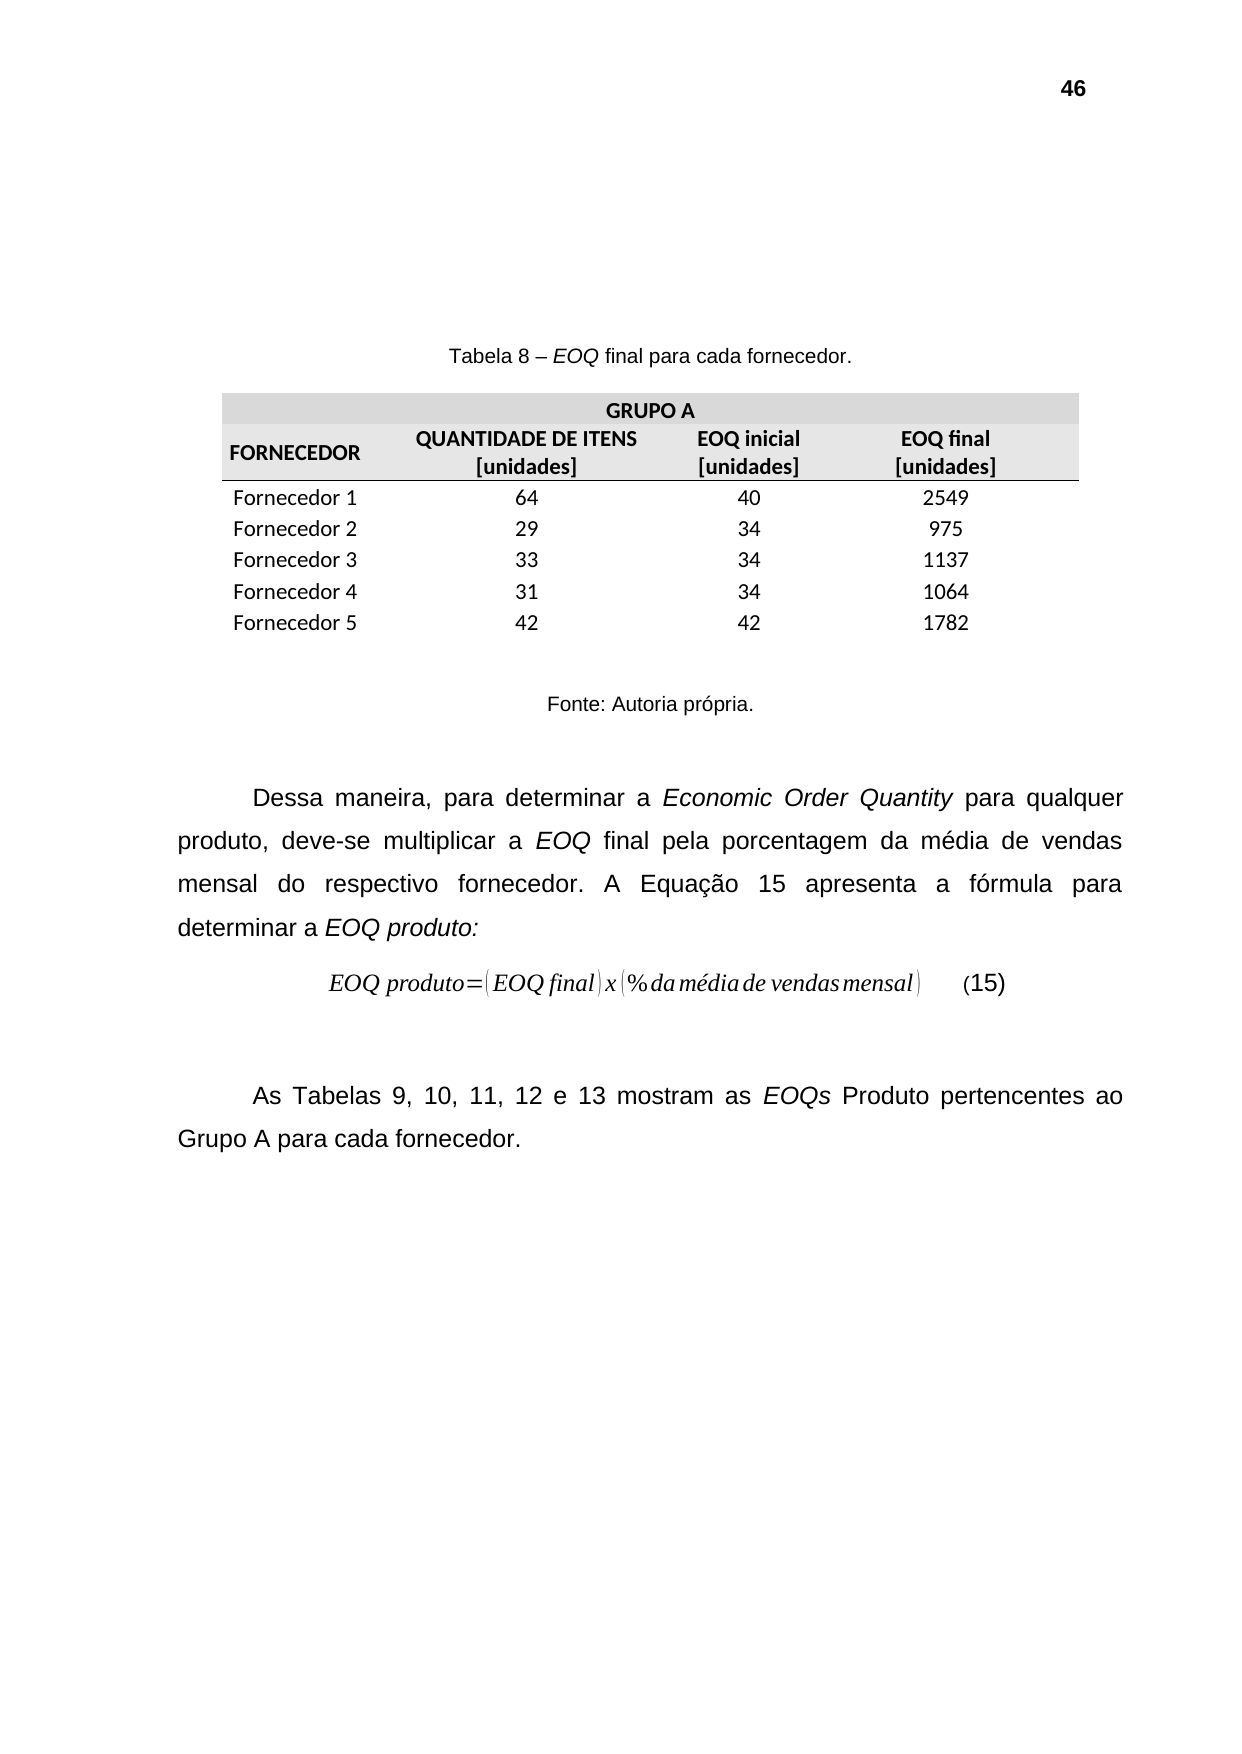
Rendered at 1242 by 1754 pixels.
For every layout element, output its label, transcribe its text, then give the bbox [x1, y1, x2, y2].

table_cell 33 [368, 542, 685, 573]
table_cell QUANTIDADE DE ITENS [unidades] [368, 424, 685, 480]
table_cell 1064 [813, 574, 1079, 605]
text Tabela 8 – EOQ final para cada fornecedor. [177, 344, 1123, 368]
table_cell 975 [813, 511, 1079, 542]
table_cell 31 [368, 574, 685, 605]
table_cell Fornecedor 1 [222, 481, 368, 511]
table_cell 42 [685, 605, 813, 636]
table_cell 34 [685, 542, 813, 573]
table_cell Fornecedor 3 [222, 542, 368, 573]
table_cell 34 [685, 574, 813, 605]
table_cell 1137 [813, 542, 1079, 573]
table_cell 29 [368, 511, 685, 542]
table_cell 2549 [813, 481, 1079, 511]
text (15) [252, 968, 1123, 999]
table_header GRUPO A [222, 393, 1079, 424]
table_cell Fornecedor 4 [222, 574, 368, 605]
table_cell EOQ final [unidades] [813, 424, 1079, 480]
table_cell Fornecedor 5 [222, 605, 368, 636]
table_cell 42 [368, 605, 685, 636]
table_cell 34 [685, 511, 813, 542]
table_cell 40 [685, 481, 813, 511]
table_cell Fornecedor 2 [222, 511, 368, 542]
table_cell EOQ inicial [unidades] [685, 424, 813, 480]
text As Tabelas 9, 10, 11, 12 e 13 mostram as EOQs Produto pertencentes ao Grupo A para cada fornecedor. [177, 1081, 1123, 1153]
table_cell 64 [368, 481, 685, 511]
text Fonte: Autoria própria. [177, 692, 1123, 716]
table_cell FORNECEDOR [222, 424, 368, 480]
text Dessa maneira, para determinar a Economic Order Quantity para qualquer produto, deve-se multiplicar a EOQ final pela porcentagem da média de vendas mensal do respectivo fornecedor. A Equação 15 apresenta a fórmula para determinar a EOQ produto: [177, 783, 1123, 941]
table_cell 1782 [813, 605, 1079, 636]
